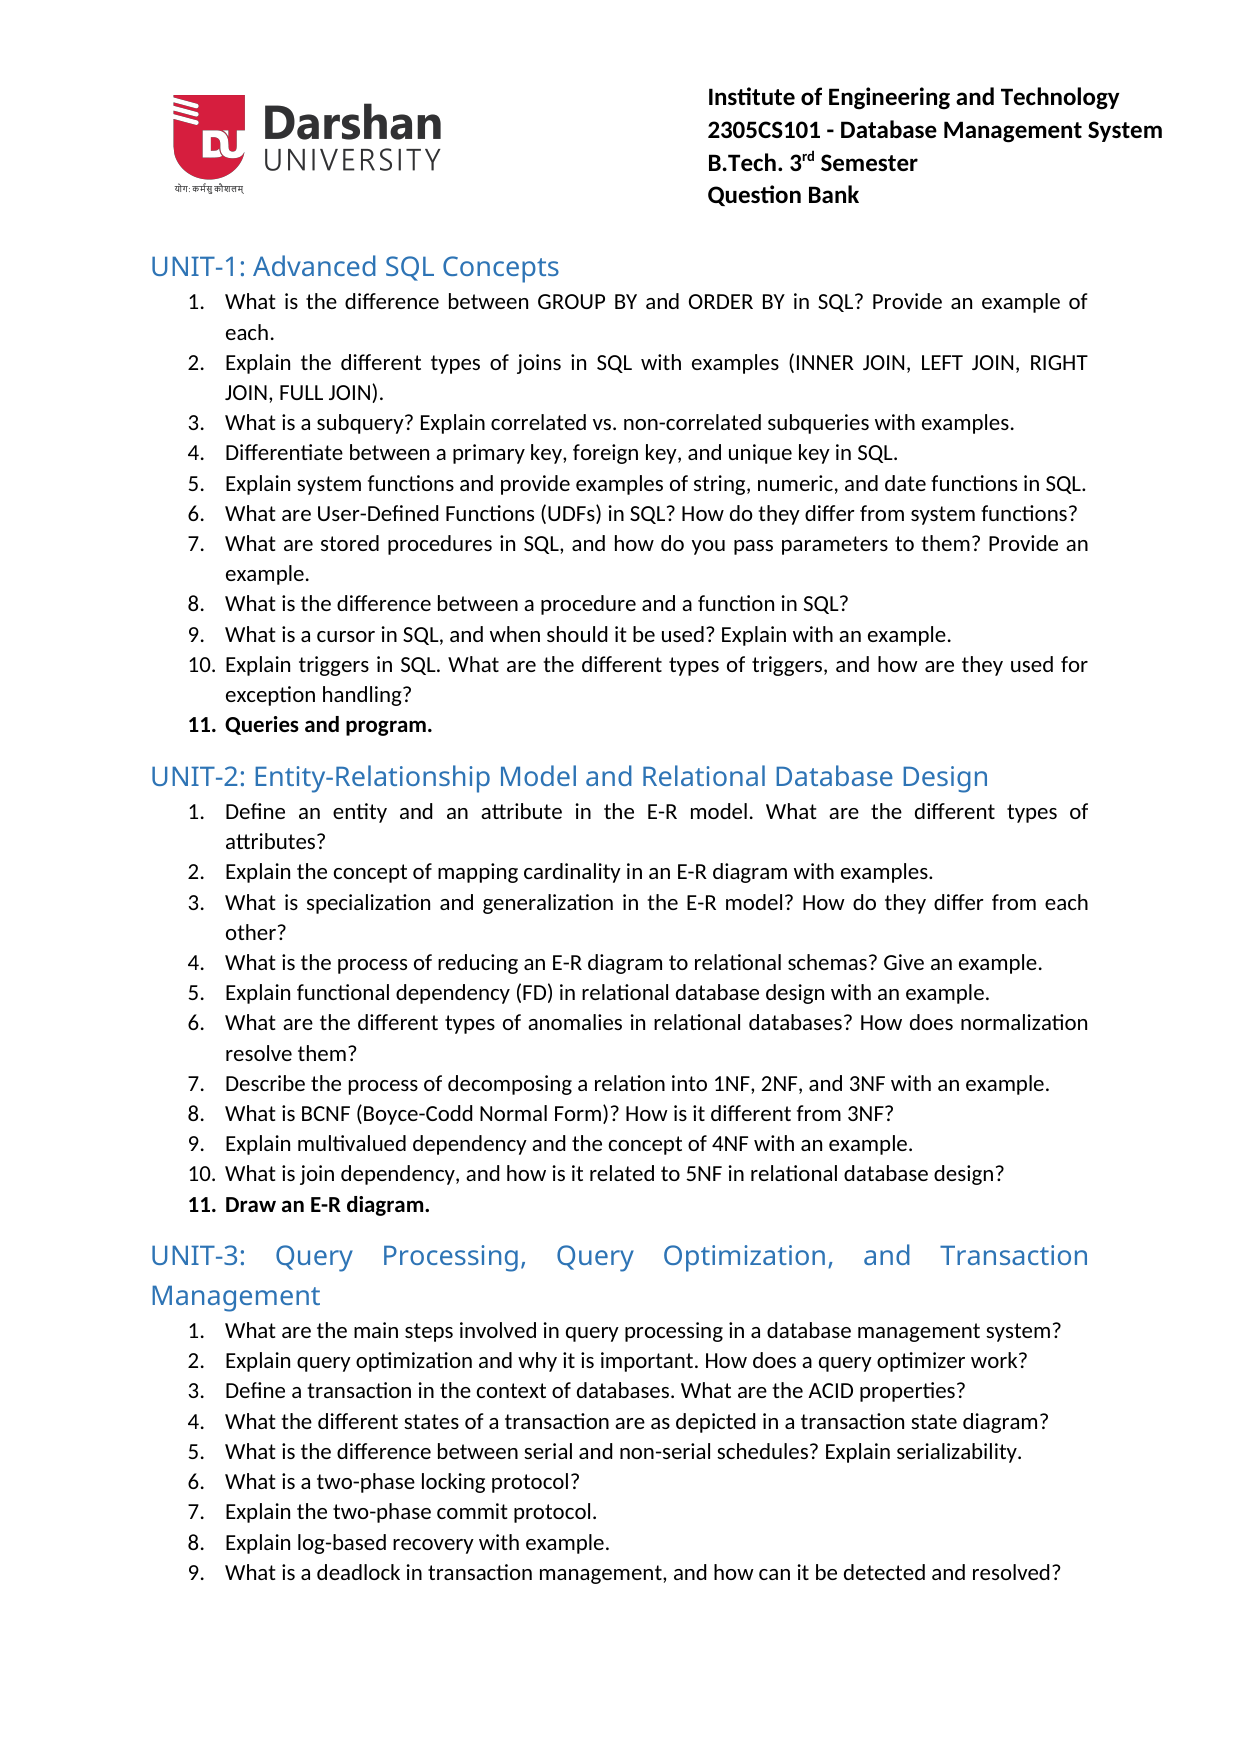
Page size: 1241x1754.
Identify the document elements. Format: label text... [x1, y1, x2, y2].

list Draw an E-R diagram. [187, 1190, 1090, 1218]
list What is the difference between serial and non-serial schedules? Explain serializability. [187, 1437, 1090, 1465]
list What is a cursor in SQL, and when should it be used? Explain with an example. [187, 620, 1090, 648]
list Describe the process of decomposing a relation into 1NF, 2NF, and 3NF with an example. [187, 1069, 1090, 1097]
list Differentiate between a primary key, foreign key, and unique key in SQL. [187, 438, 1090, 467]
subtitle UNIT-2: Entity-Relationship Model and Relational Database Design [150, 757, 1090, 794]
picture [150, 73, 464, 216]
subtitle UNIT-3: Query Processing, Query Optimization, and Transaction Management [150, 1237, 1090, 1313]
list Explain multivalued dependency and the concept of 4NF with an example. [187, 1129, 1090, 1157]
list What are the different types of anomalies in relational databases? How does normalization resolve them? [187, 1008, 1090, 1067]
list Explain system functions and provide examples of string, numeric, and date functions in SQL. [187, 469, 1090, 497]
list Define an entity and an attribute in the E-R model. What are the different types of attributes? [187, 797, 1090, 855]
list Explain the different types of joins in SQL with examples (INNER JOIN, LEFT JOIN, RIGHT JOIN, FULL JOIN). [187, 348, 1090, 406]
subtitle UNIT-1: Advanced SQL Concepts [150, 248, 1090, 284]
list What is a deadlock in transaction management, and how can it be detected and resolved? [187, 1558, 1090, 1586]
list What the different states of a transaction are as depicted in a transaction state diagram? [187, 1407, 1090, 1435]
list Explain the two-phase commit protocol. [187, 1497, 1090, 1526]
list What are User-Defined Functions (UDFs) in SQL? How do they differ from system functions? [187, 499, 1090, 527]
list What is BCNF (Boyce-Codd Normal Form)? How is it different from 3NF? [187, 1099, 1090, 1127]
list What is join dependency, and how is it related to 5NF in relational database design? [187, 1159, 1090, 1188]
list What is specialization and generalization in the E-R model? How do they differ from each other? [187, 888, 1090, 946]
list What is a two-phase locking protocol? [187, 1467, 1090, 1495]
list What is the difference between GROUP BY and ORDER BY in SQL? Provide an example of each. [187, 287, 1090, 346]
list Define a transaction in the context of databases. What are the ACID properties? [187, 1377, 1090, 1405]
list Explain query optimization and why it is important. How does a query optimizer work? [187, 1346, 1090, 1374]
list What are the main steps involved in query processing in a database management system? [187, 1316, 1090, 1344]
list Explain functional dependency (FD) in relational database design with an example. [187, 978, 1090, 1006]
list Explain the concept of mapping cardinality in an E-R diagram with examples. [187, 857, 1090, 886]
list What is a subquery? Explain correlated vs. non-correlated subqueries with examples. [187, 408, 1090, 436]
list What is the difference between a procedure and a function in SQL? [187, 589, 1090, 618]
list What are stored procedures in SQL, and how do you pass parameters to them? Provide an example. [187, 529, 1090, 587]
list Explain triggers in SQL. What are the different types of triggers, and how are they used for exception handling? [187, 650, 1090, 708]
list Queries and program. [187, 710, 1090, 738]
list Explain log-based recovery with example. [187, 1528, 1090, 1556]
list What is the process of reducing an E-R diagram to relational schemas? Give an example. [187, 948, 1090, 976]
